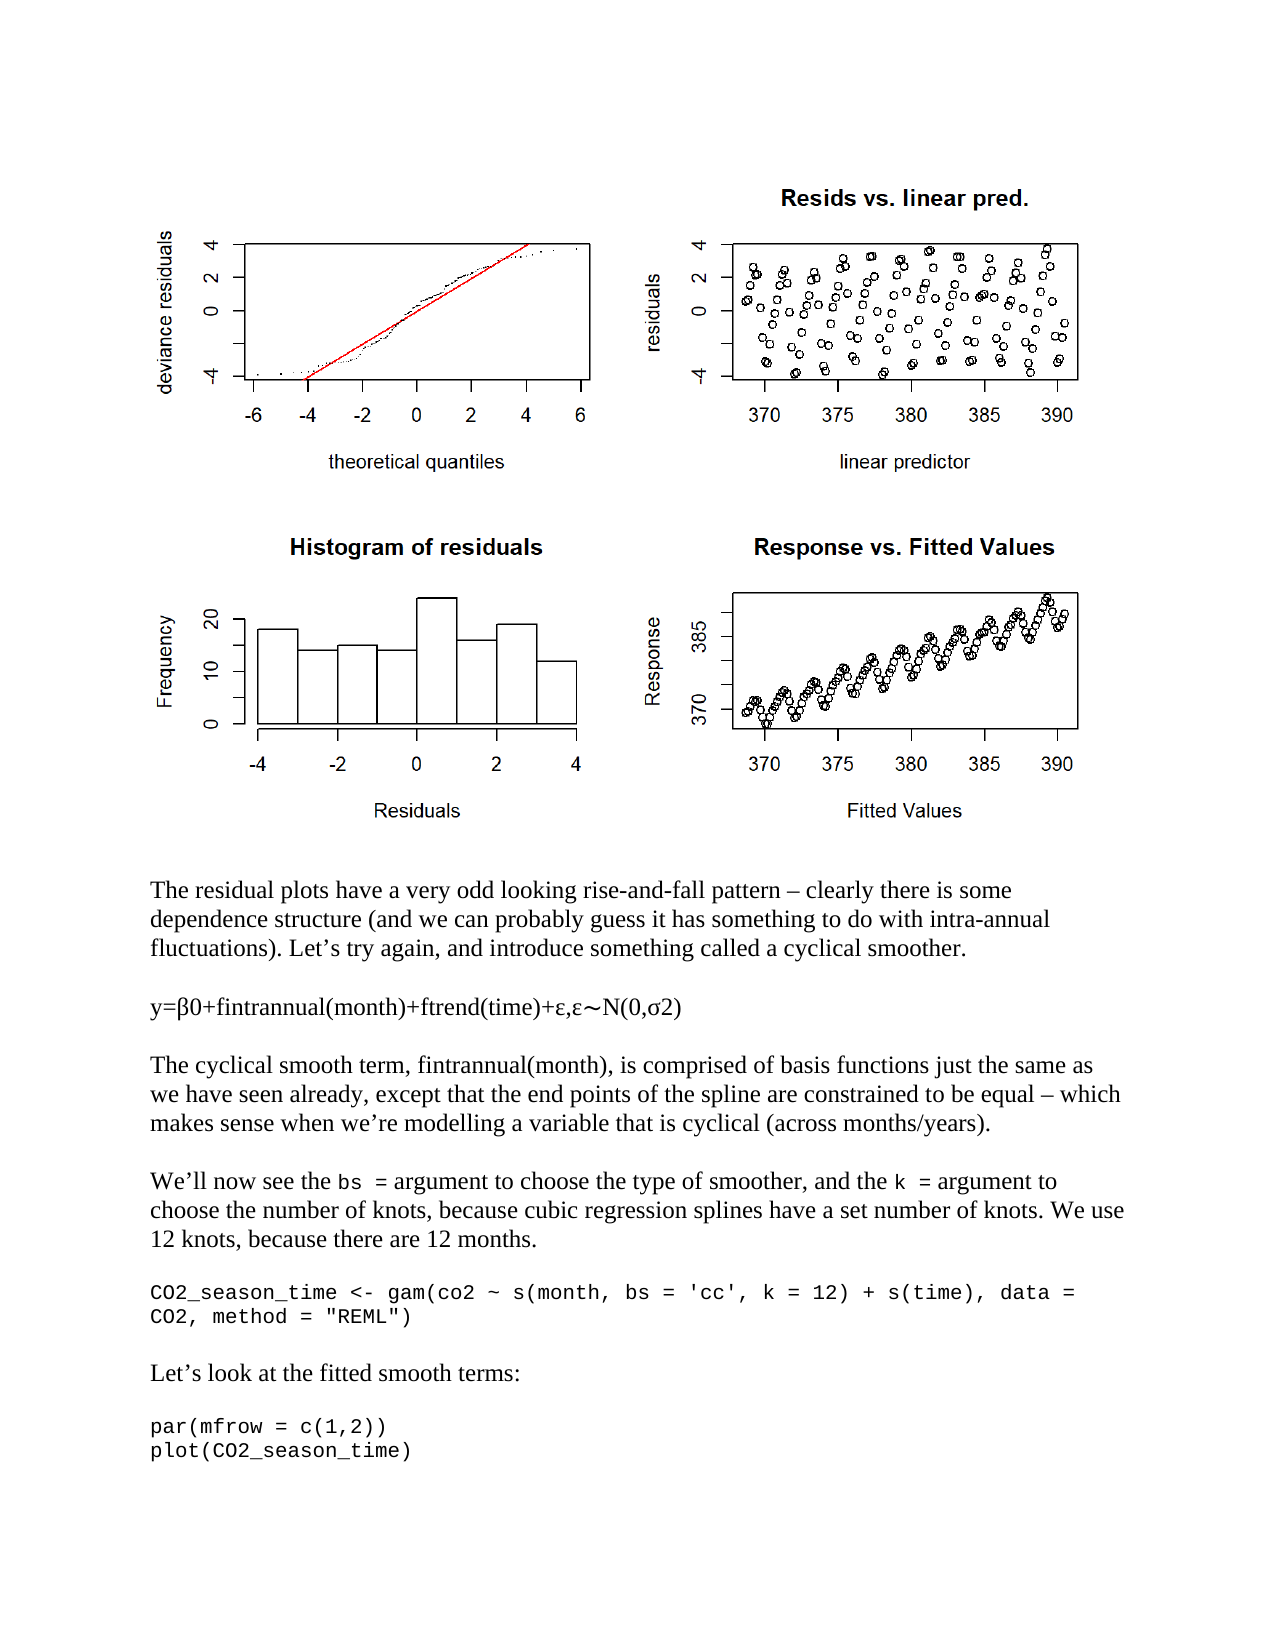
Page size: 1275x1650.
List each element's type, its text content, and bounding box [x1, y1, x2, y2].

text Let’s look at the fitted smooth terms: [150, 1358, 1125, 1387]
text We’ll now see the bs = argument to choose the type of smoother, and the k = argument to choose the number of knots, because cubic regression splines have a set number of knots. We use 12 knots, because there are 12 months. [150, 1166, 1125, 1253]
text plot(CO2_season_time) [150, 1440, 1125, 1464]
text y=β0+fintrannual(month)+ftrend(time)+ε,ε∼N(0,σ2) [150, 991, 1125, 1021]
text CO2_season_time <- gam(co2 ~ s(month, bs = 'cc', k = 12) + s(time), data = CO2, method = "REML") [150, 1282, 1125, 1329]
picture [150, 150, 1125, 847]
text The cyclical smooth term, fintrannual(month), is comprised of basis functions just the same as we have seen already, except that the end points of the spline are constrained to be equal – which makes sense when we’re modelling a variable that is cyclical (across months/years). [150, 1050, 1125, 1137]
text par(mfrow = c(1,2)) [150, 1416, 1125, 1440]
text The residual plots have a very odd looking rise-and-fall pattern – clearly there is some dependence structure (and we can probably guess it has something to do with intra-annual fluctuations). Let’s try again, and introduce something called a cyclical smoother. [150, 876, 1125, 962]
